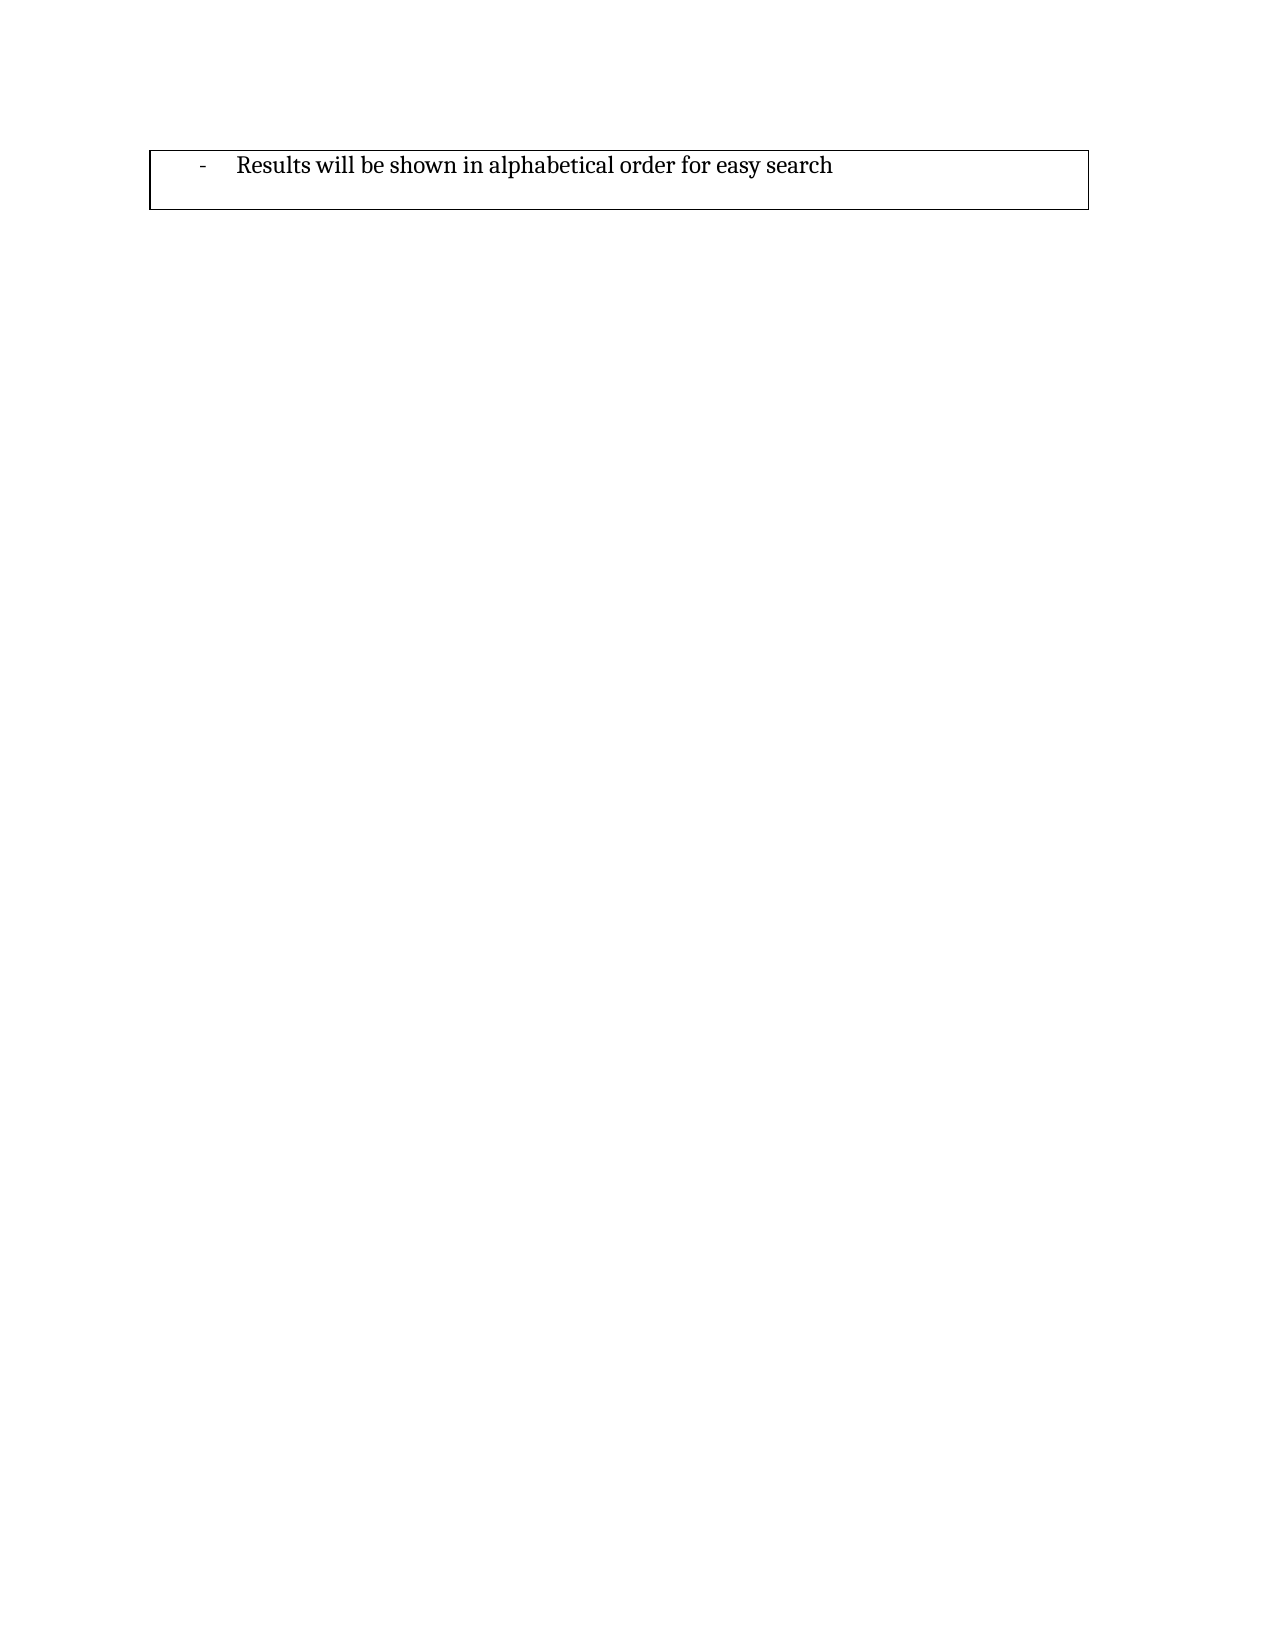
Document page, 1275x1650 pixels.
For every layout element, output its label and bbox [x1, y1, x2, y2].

table_cell [151, 151, 1088, 208]
